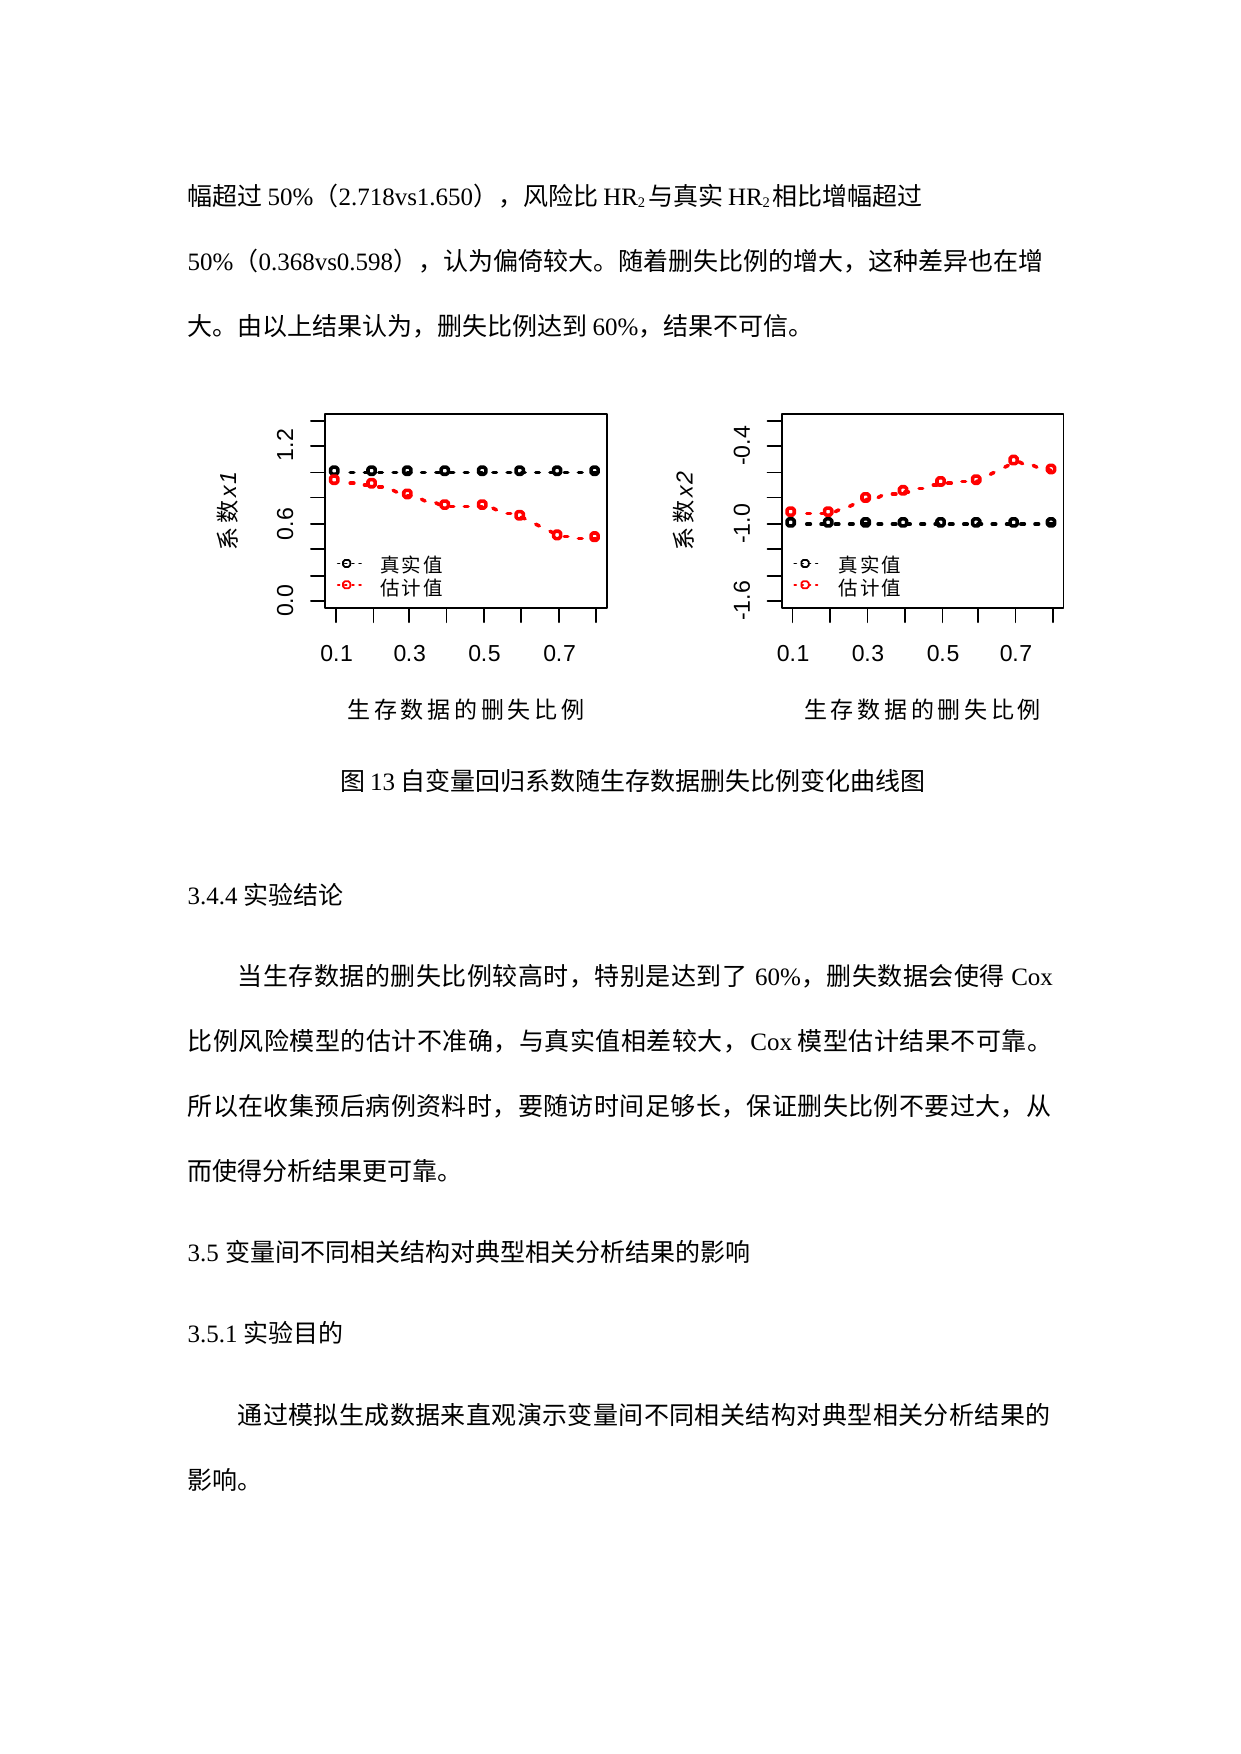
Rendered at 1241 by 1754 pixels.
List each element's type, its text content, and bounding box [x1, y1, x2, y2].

subtitle 3.5.1 实验目的 [187, 1299, 1053, 1364]
text 当生存数据的删失比例较高时，特别是达到了60%，删失数据会使得Cox比例风险模型的估计不准确，与真实值相差较大，Cox模型估计结果不可靠。所以在收集预后病例资料时，要随访时间足够长，保证删失比例不要过大，从而使得分析结果更可靠。 [187, 942, 1053, 1202]
subtitle 3.5 变量间不同相关结构对典型相关分析结果的影响 [187, 1218, 1053, 1283]
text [187, 162, 1053, 357]
text 通过模拟生成数据来直观演示变量间不同相关结构对典型相关分析结果的影响。 [187, 1381, 1053, 1511]
subtitle 3.4.4 实验结论 [187, 861, 1053, 926]
text 图13 自变量回归系数随生存数据删失比例变化曲线图 [187, 747, 1053, 812]
